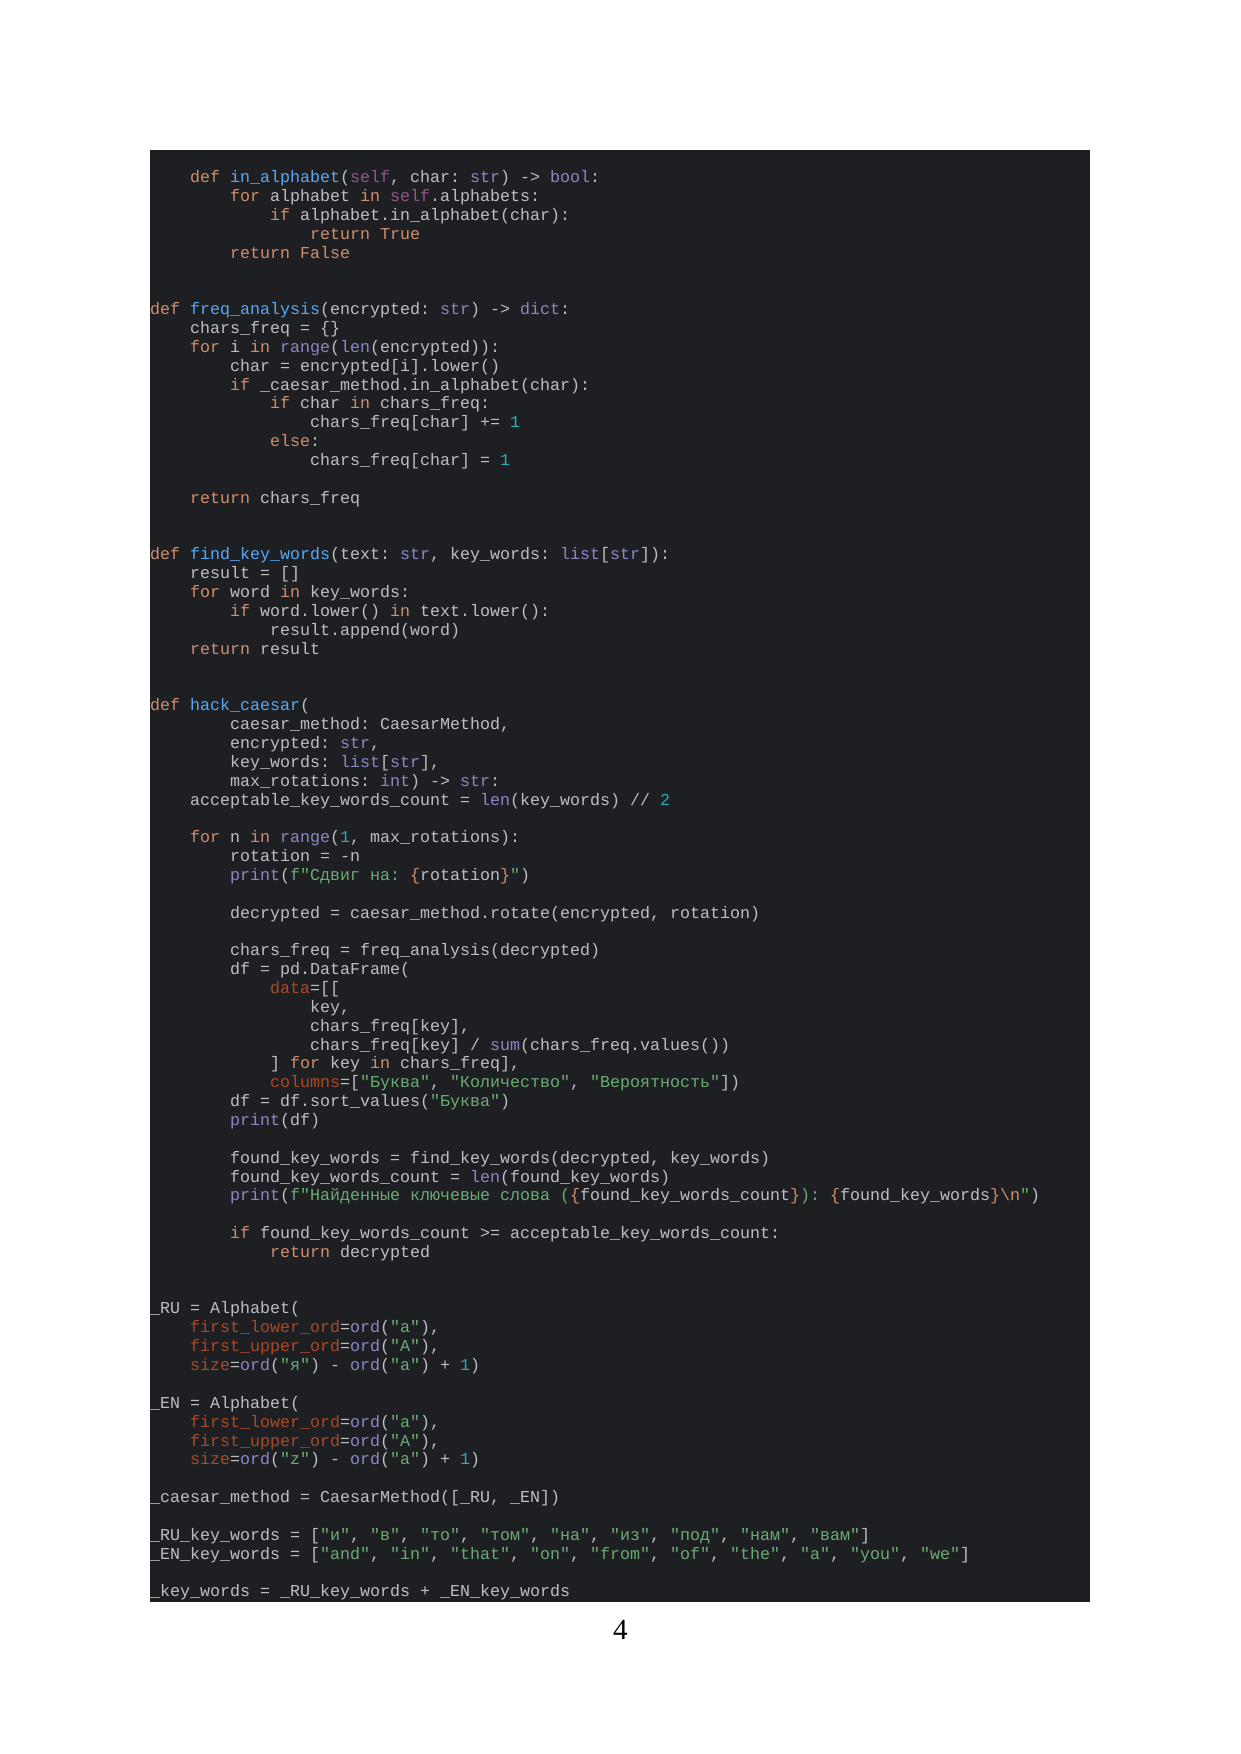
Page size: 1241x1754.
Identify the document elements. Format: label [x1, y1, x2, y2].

text [150, 150, 1090, 1602]
